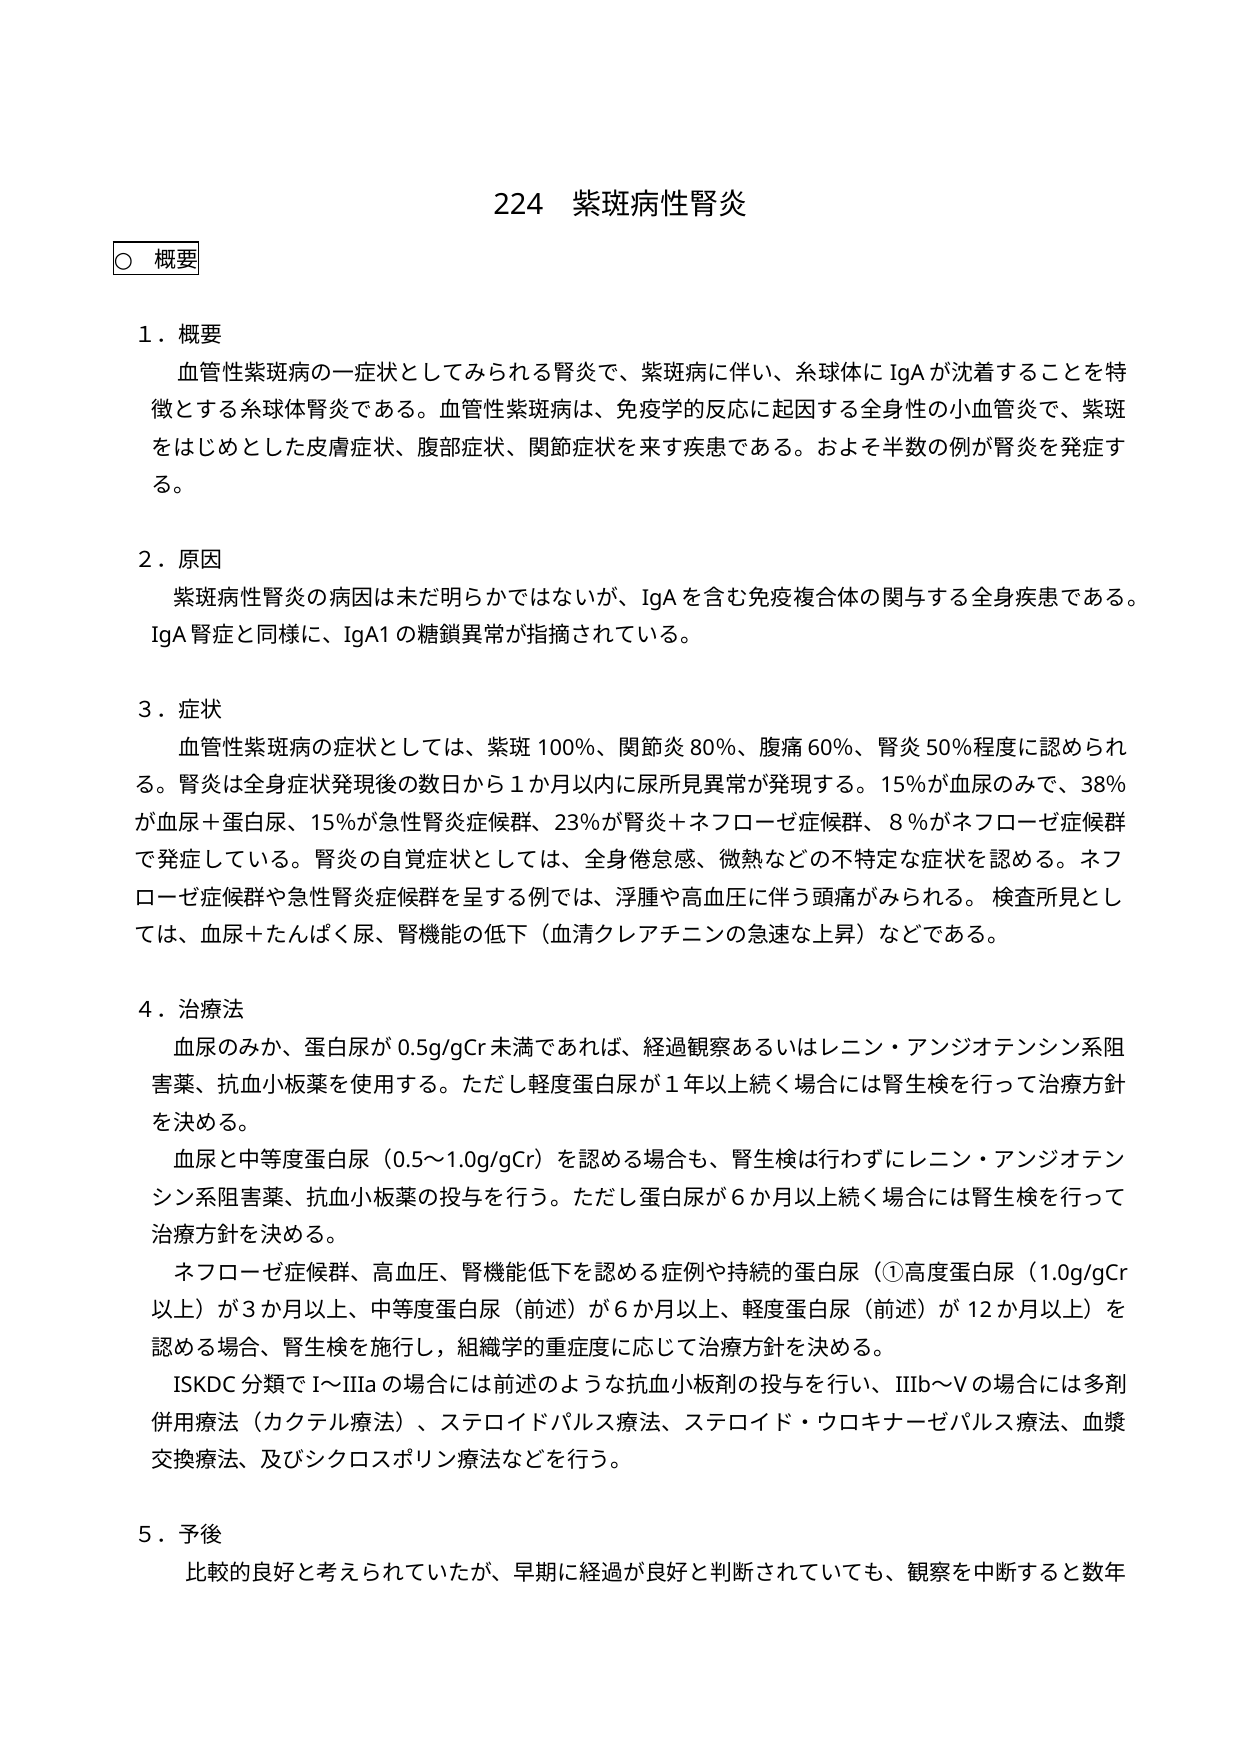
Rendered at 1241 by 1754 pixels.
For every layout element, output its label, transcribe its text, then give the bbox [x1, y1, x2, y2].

text ３．症状 [134, 689, 1128, 727]
text 血管性紫斑病の症状としては、紫斑100％、関節炎80％、腹痛60％、腎炎50％程度に認められる。腎炎は全身症状発現後の数日から１か月以内に尿所見異常が発現する。15％が血尿のみで、38％が血尿＋蛋白尿、15％が急性腎炎症候群、23％が腎炎＋ネフローゼ症候群、８％がネフローゼ症候群で発症している。腎炎の自覚症状としては、全身倦怠感、微熱などの不特定な症状を認める。ネフローゼ症候群や急性腎炎症候群を呈する例では、浮腫や高血圧に伴う頭痛がみられる。 検査所見としては、血尿＋たんぱく尿、腎機能の低下（血清クレアチニンの急速な上昇）などである。 [134, 727, 1128, 952]
text ○ 概要 [112, 239, 1128, 277]
text 血管性紫斑病の一症状としてみられる腎炎で、紫斑病に伴い、糸球体にIgAが沈着することを特徴とする糸球体腎炎である。血管性紫斑病は、免疫学的反応に起因する全身性の小血管炎で、紫斑をはじめとした皮膚症状、腹部症状、関節症状を来す疾患である。およそ半数の例が腎炎を発症する。 [151, 352, 1128, 502]
text 血尿のみか、蛋白尿が0.5g/gCr未満であれば、経過観察あるいはレニン・アンジオテンシン系阻害薬、抗血小板薬を使用する。ただし軽度蛋白尿が１年以上続く場合には腎生検を行って治療方針を決める。 [151, 1027, 1128, 1139]
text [142, 1552, 1128, 1589]
text ５．予後 [112, 1514, 1128, 1552]
text 血尿と中等度蛋白尿（0.5～1.0g/gCr）を認める場合も、腎生検は行わずにレニン・アンジオテンシン系阻害薬、抗血小板薬の投与を行う。ただし蛋白尿が６か月以上続く場合には腎生検を行って治療方針を決める。 [151, 1139, 1128, 1252]
text １．概要 [134, 314, 1128, 352]
text 224 紫斑病性腎炎 [112, 164, 1128, 239]
text ISKDC分類でI～IIIaの場合には前述のような抗血小板剤の投与を行い、IIIb～Vの場合には多剤併用療法（カクテル療法）、ステロイドパルス療法、ステロイド・ウロキナーゼパルス療法、血漿交換療法、及びシクロスポリン療法などを行う。 [151, 1364, 1128, 1477]
text ２．原因 [134, 539, 1128, 577]
text ネフローゼ症候群、高血圧、腎機能低下を認める症例や持続的蛋白尿（①高度蛋白尿（1.0g/gCr以上）が３か月以上、中等度蛋白尿（前述）が６か月以上、軽度蛋白尿（前述）が12か月以上）を認める場合、腎生検を施行し，組織学的重症度に応じて治療方針を決める。 [151, 1252, 1128, 1364]
text 紫斑病性腎炎の病因は未だ明らかではないが、IgAを含む免疫複合体の関与する全身疾患である。IgA腎症と同様に、IgA1の糖鎖異常が指摘されている。 [151, 577, 1128, 652]
text ４．治療法 [112, 989, 1128, 1027]
